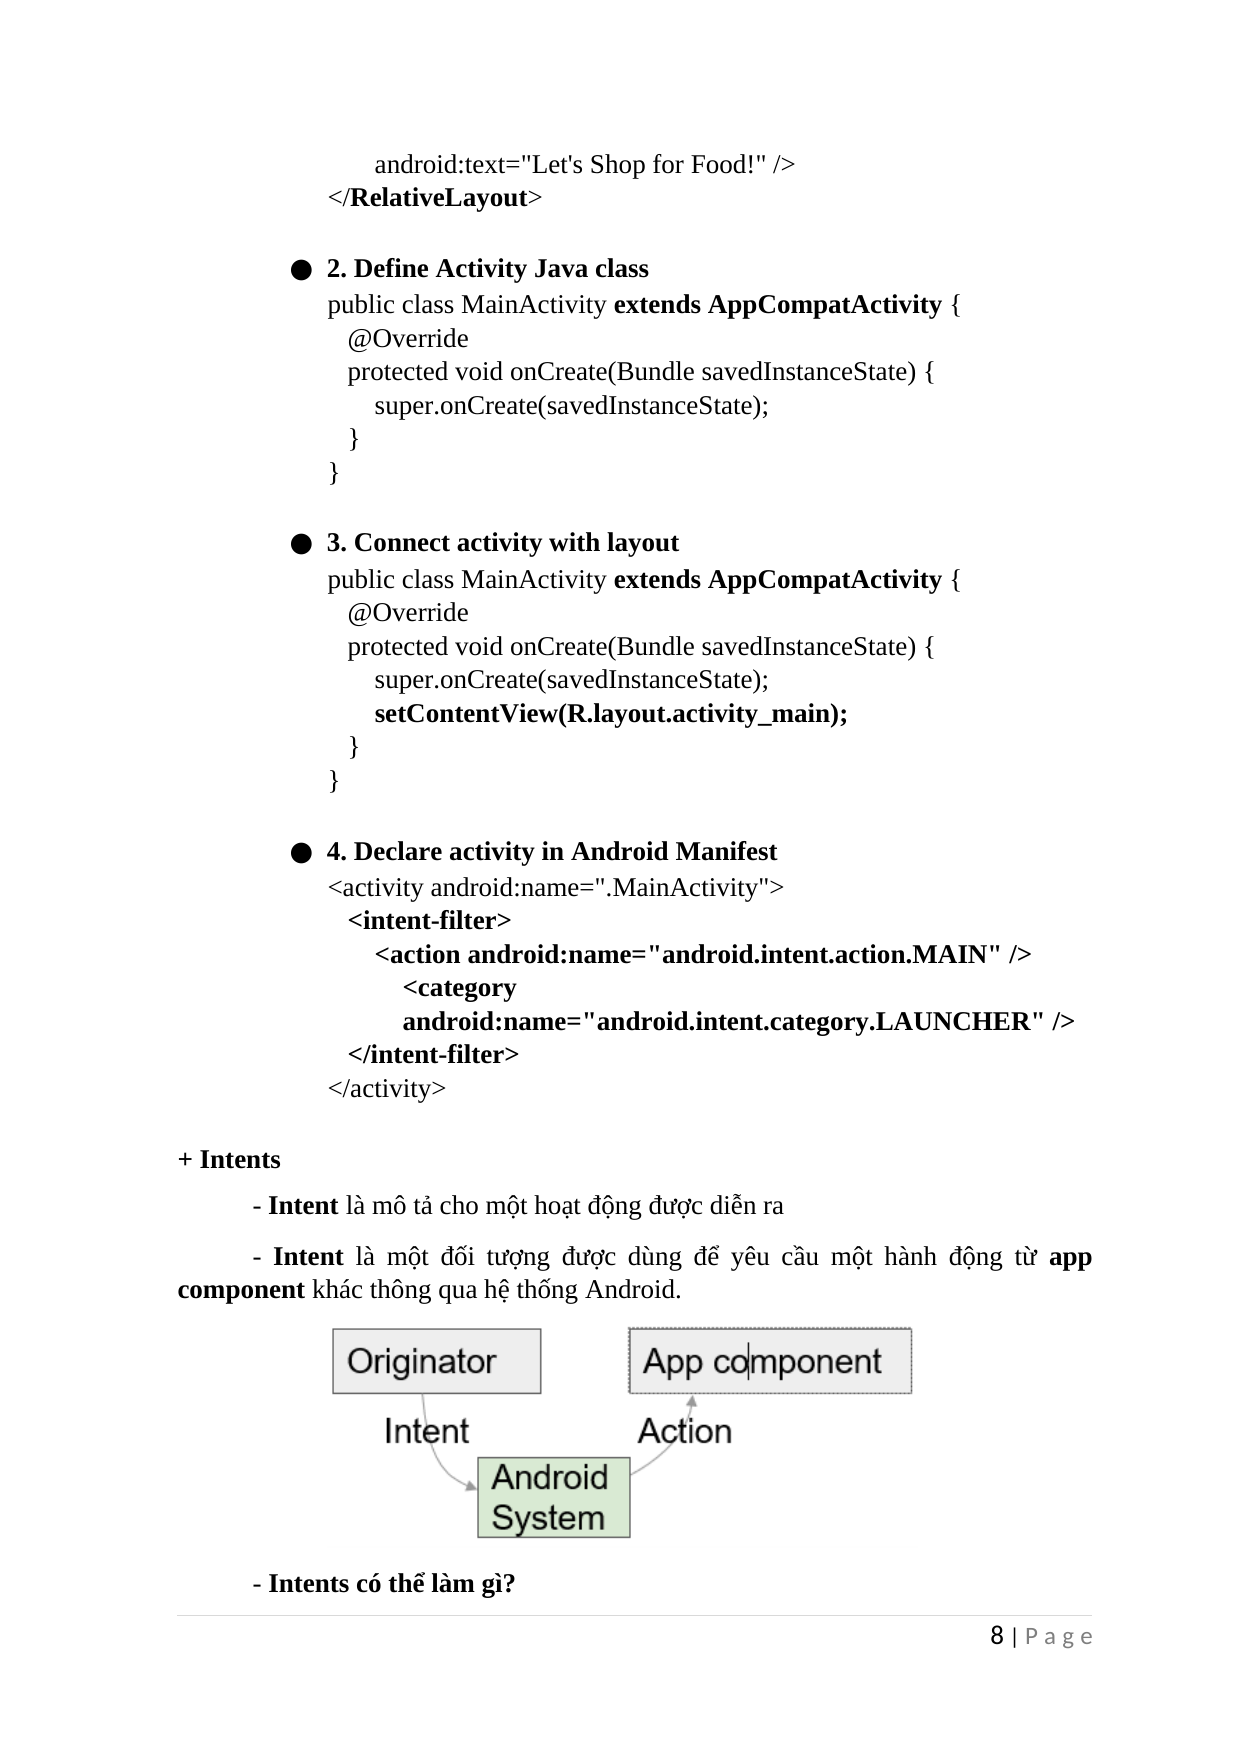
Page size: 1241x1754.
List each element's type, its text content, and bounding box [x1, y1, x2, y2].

text } [327, 764, 1092, 795]
text </RelativeLayout> [327, 181, 1092, 212]
text - Intent là mô tả cho một hoạt động được diễn ra [177, 1189, 1092, 1221]
text setContentView(R.layout.activity_main); [327, 697, 1092, 728]
text } [327, 456, 1092, 487]
text @Override [327, 596, 1092, 627]
text android:text="Let's Shop for Food!" /> [327, 148, 1092, 179]
text <action android:name="android.intent.action.MAIN" /> [327, 938, 1092, 969]
text @Override [327, 322, 1092, 353]
text protected void onCreate(Bundle savedInstanceState) { [327, 355, 1092, 386]
list 3. Connect activity with layout [289, 523, 1092, 560]
text protected void onCreate(Bundle savedInstanceState) { [327, 630, 1092, 661]
text <intent-filter> [327, 904, 1092, 936]
text - Intent là một đối tượng được dùng để yêu cầu một hành động từ app component khác thông qua hệ thống Android. [177, 1239, 1092, 1304]
text super.onCreate(savedInstanceState); [327, 389, 1092, 420]
text <category android:name="android.intent.category.LAUNCHER" /> [402, 971, 1092, 1036]
text - Intents có thể làm gì? [177, 1567, 1092, 1598]
text </activity> [327, 1072, 1092, 1103]
list 2. Define Activity Java class [289, 248, 1092, 285]
text <activity android:name=".MainActivity"> [327, 871, 1092, 902]
text } [327, 730, 1092, 762]
text } [327, 422, 1092, 453]
list 4. Declare activity in Android Manifest [289, 831, 1092, 868]
text public class MainActivity extends AppCompatActivity { [327, 563, 1092, 594]
text public class MainActivity extends AppCompatActivity { [327, 288, 1092, 319]
text super.onCreate(savedInstanceState); [327, 663, 1092, 694]
text </intent-filter> [327, 1038, 1092, 1070]
subtitle + Intents [177, 1143, 1092, 1174]
picture [327, 1323, 918, 1548]
